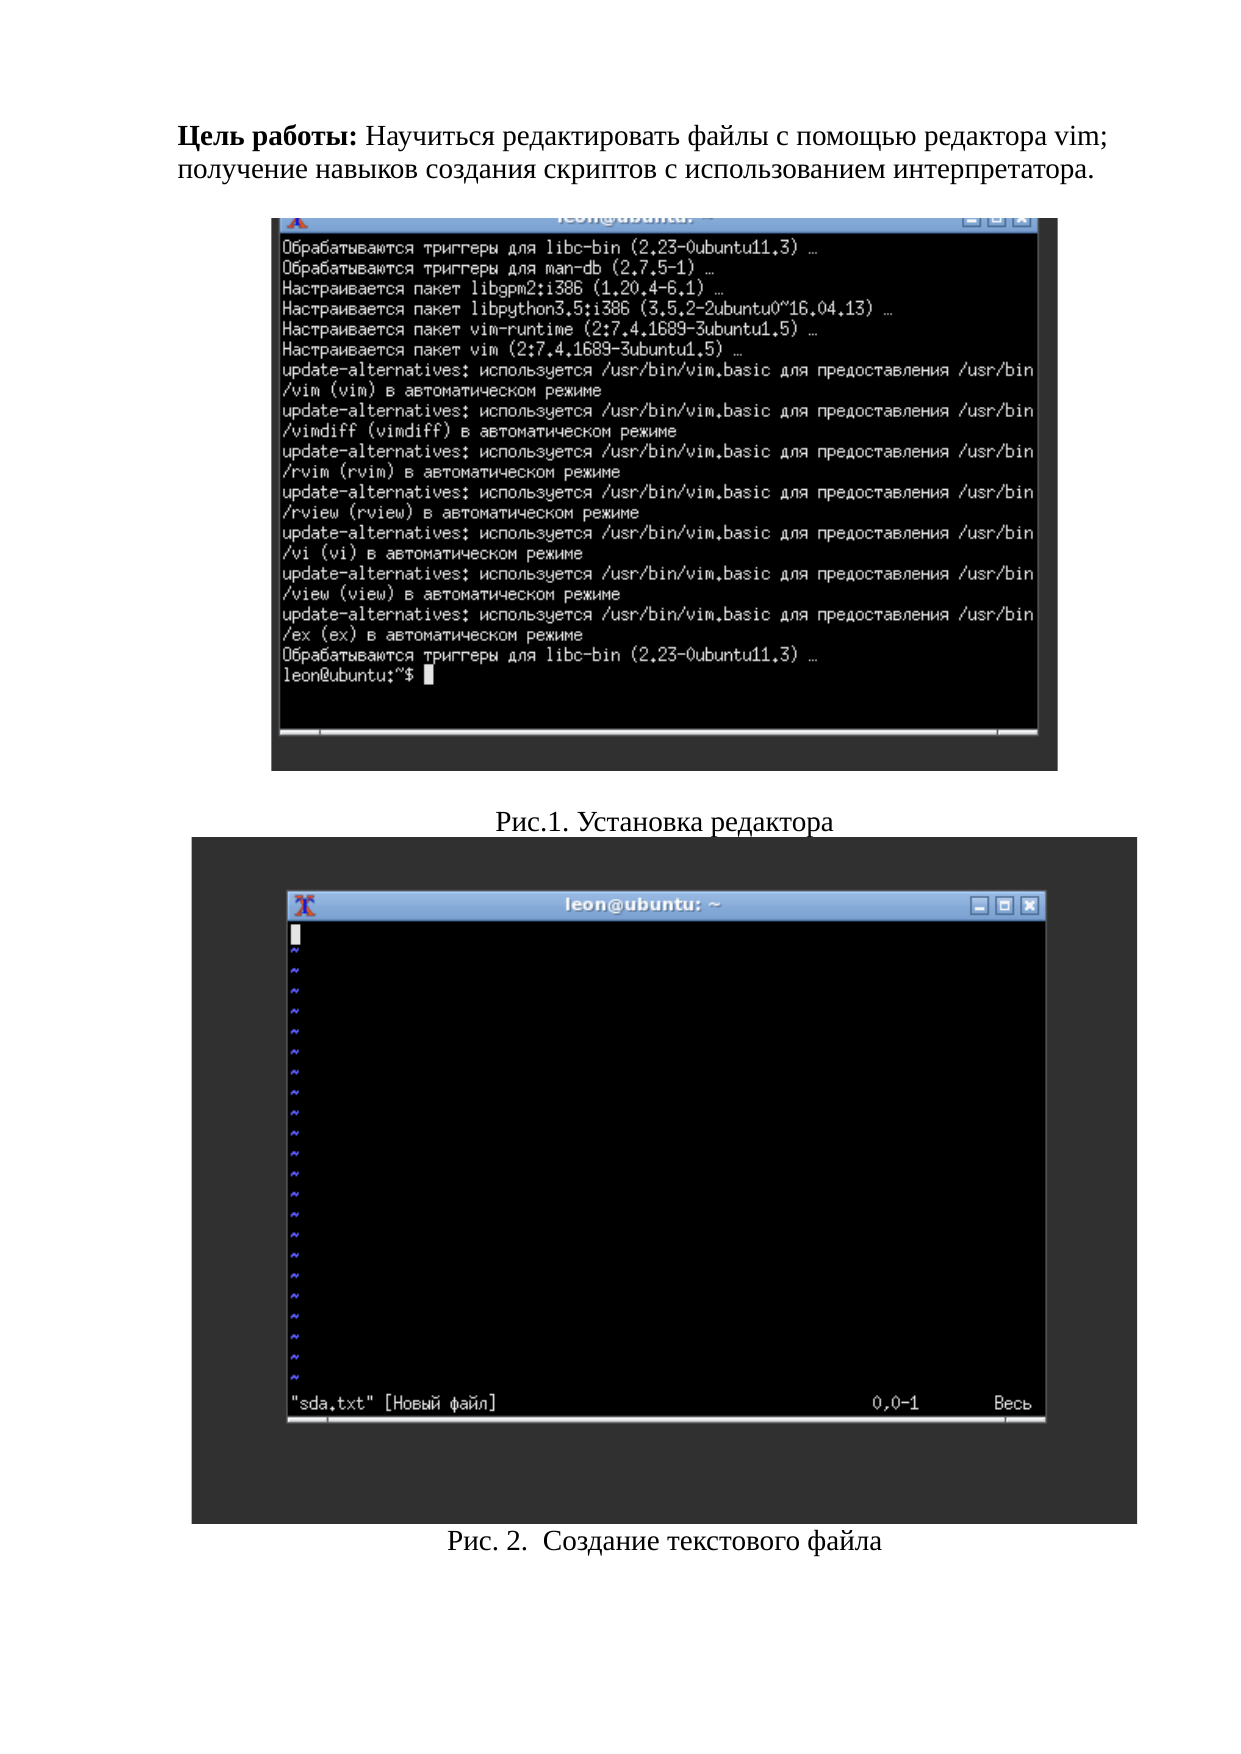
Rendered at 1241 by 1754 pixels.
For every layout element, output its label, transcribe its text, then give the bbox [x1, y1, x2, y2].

picture [271, 218, 1058, 771]
text получение навыков создания скриптов с использованием интерпретатора. [177, 152, 1152, 185]
text Цель работы: Научиться редактировать файлы с помощью редактора vim; [177, 118, 1152, 152]
text Рис. 2. Создание текстового файла [177, 1523, 1152, 1557]
text Рис.1. Установка редактора [177, 804, 1152, 837]
picture [191, 837, 1138, 1524]
